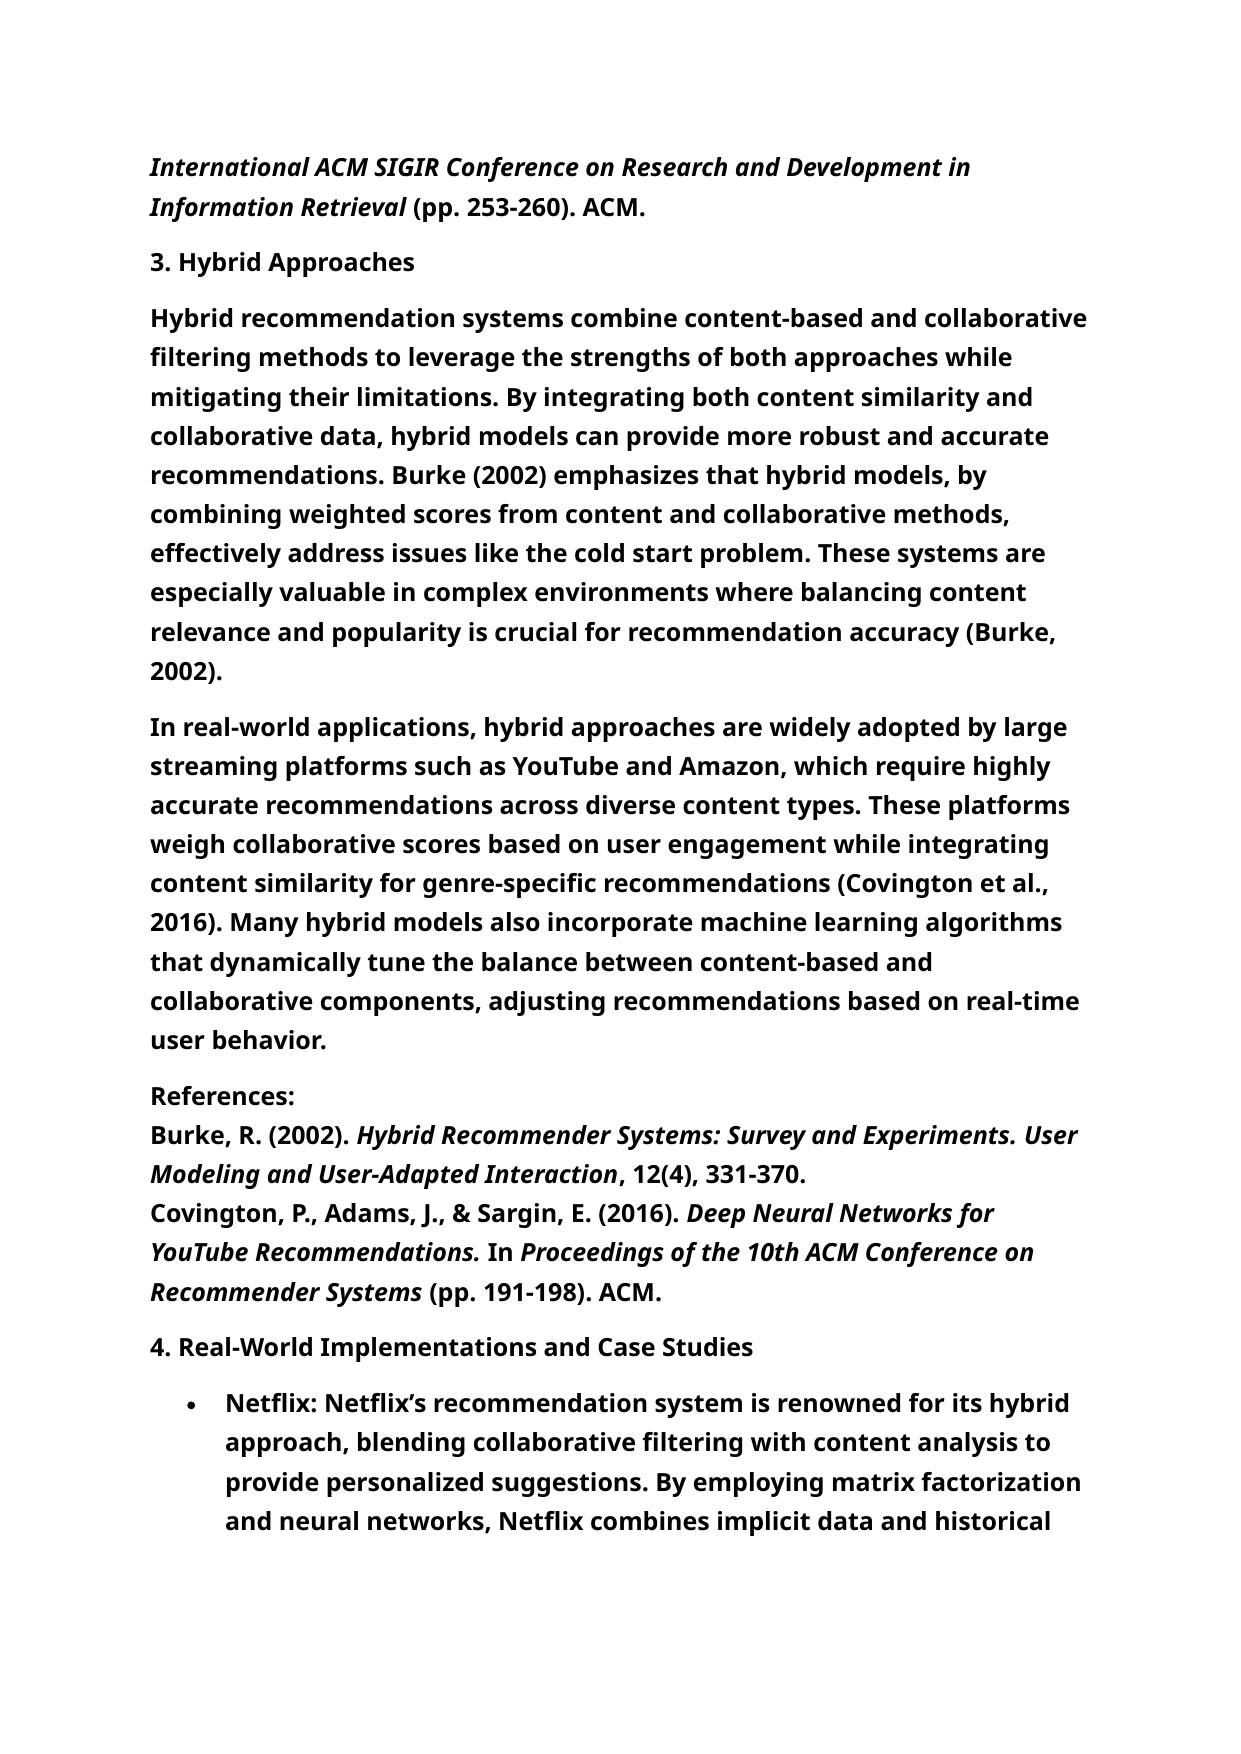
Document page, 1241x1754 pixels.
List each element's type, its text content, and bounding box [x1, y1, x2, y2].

text Hybrid recommendation systems combine content-based and collaborative filtering methods to leverage the strengths of both approaches while mitigating their limitations. By integrating both content similarity and collaborative data, hybrid models can provide more robust and accurate recommendations. Burke (2002) emphasizes that hybrid models, by combining weighted scores from content and collaborative methods, effectively address issues like the cold start problem. These systems are especially valuable in complex environments where balancing content relevance and popularity is crucial for recommendation accuracy (Burke, 2002). [150, 301, 1090, 687]
text 4. Real-World Implementations and Case Studies [150, 1330, 1090, 1364]
text In real-world applications, hybrid approaches are widely adopted by large streaming platforms such as YouTube and Amazon, which require highly accurate recommendations across diverse content types. These platforms weigh collaborative scores based on user engagement while integrating content similarity for genre-specific recommendations (Covington et al., 2016). Many hybrid models also incorporate machine learning algorithms that dynamically tune the balance between content-based and collaborative components, adjusting recommendations based on real-time user behavior. [150, 709, 1090, 1057]
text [150, 150, 1090, 223]
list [187, 1386, 1090, 1537]
text 3. Hybrid Approaches [150, 245, 1090, 279]
text References: Burke, R. (2002). Hybrid Recommender Systems: Survey and Experiments. User Modeling and User-Adapted Interaction, 12(4), 331-370. Covington, P., Adams, J., & Sargin, E. (2016). Deep Neural Networks for YouTube Recommendations. In Proceedings of the 10th ACM Conference on Recommender Systems (pp. 191-198). ACM. [150, 1078, 1090, 1308]
